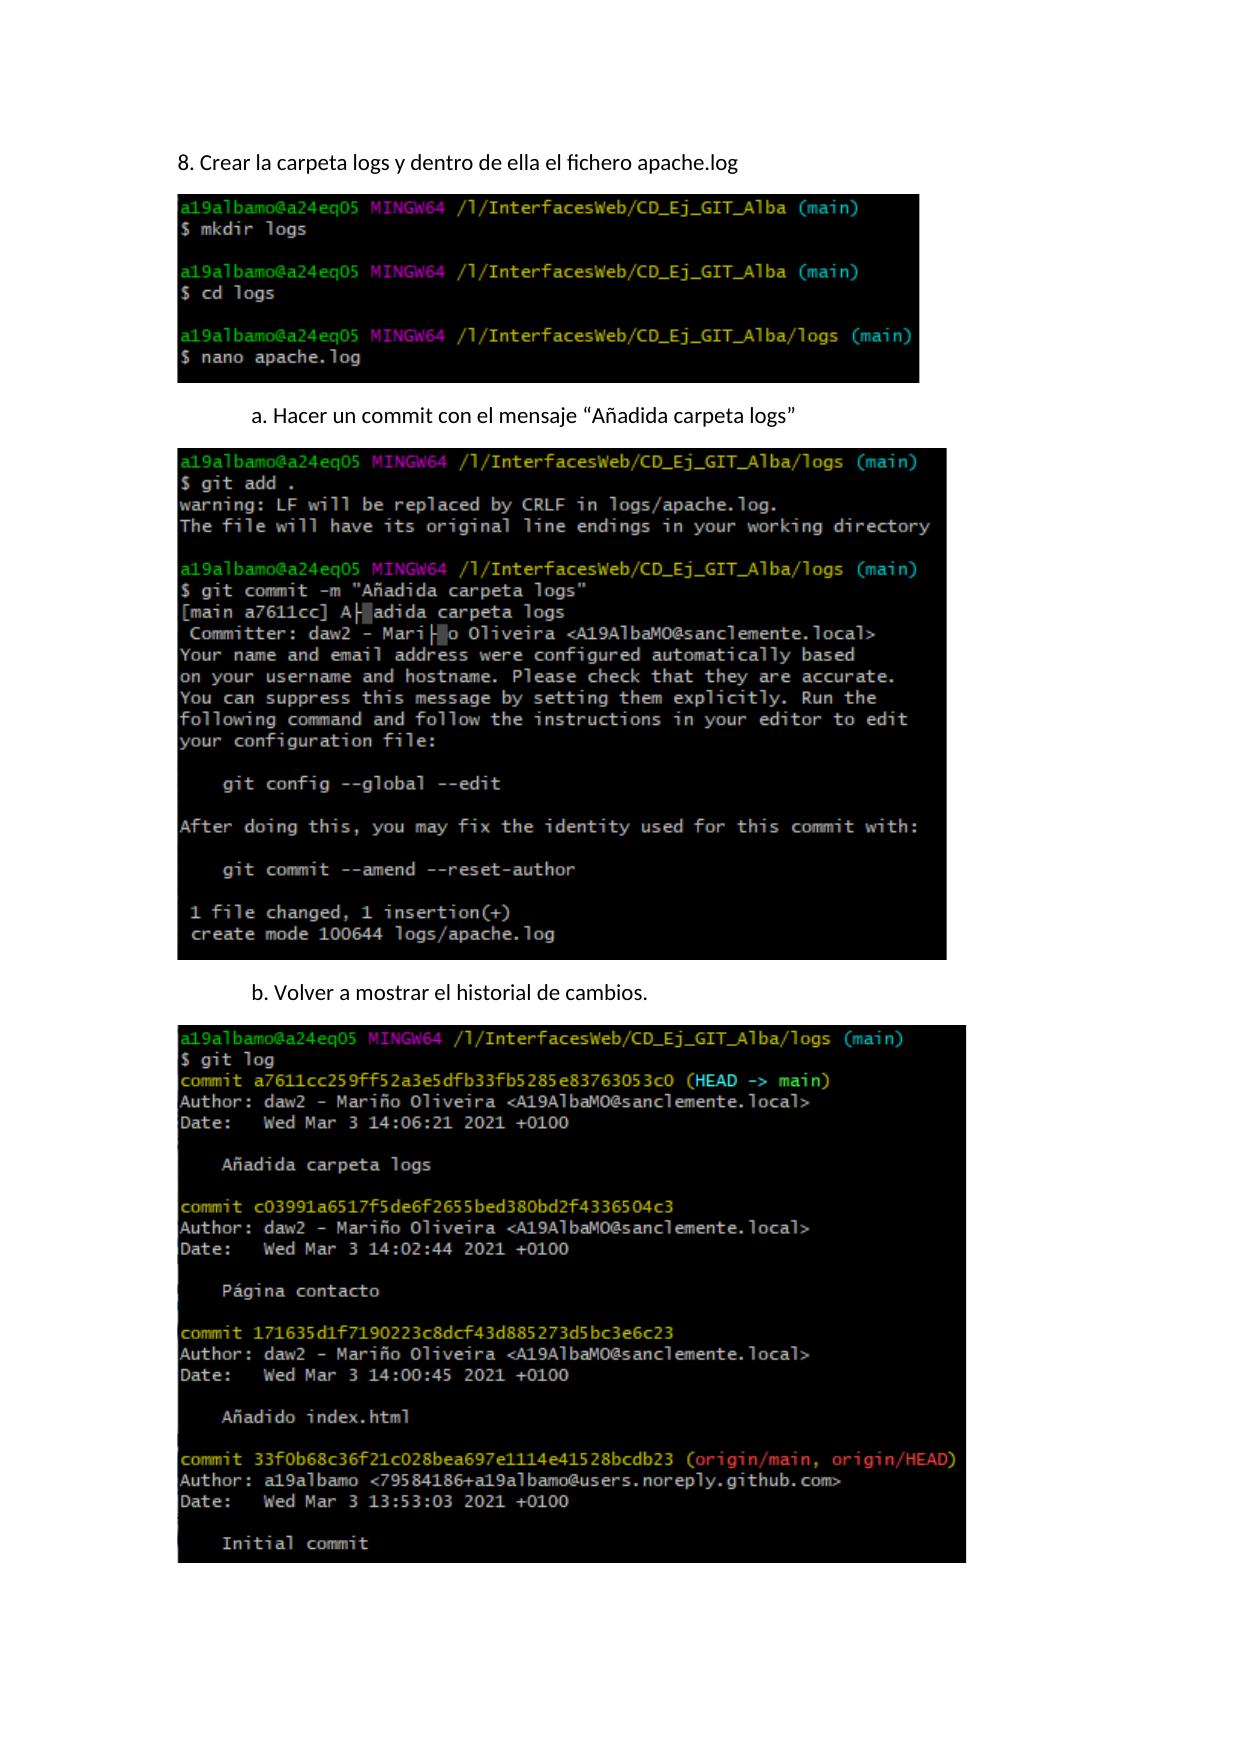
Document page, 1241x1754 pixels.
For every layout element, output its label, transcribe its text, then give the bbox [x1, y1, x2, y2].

text 8. Crear la carpeta logs y dentro de ella el fichero apache.log [177, 148, 1063, 176]
picture [177, 448, 947, 960]
text a. Hacer un commit con el mensaje “Añadida carpeta logs” [177, 402, 1063, 429]
picture [177, 1025, 967, 1563]
picture [177, 194, 920, 383]
text b. Volver a mostrar el historial de cambios. [177, 978, 1063, 1006]
